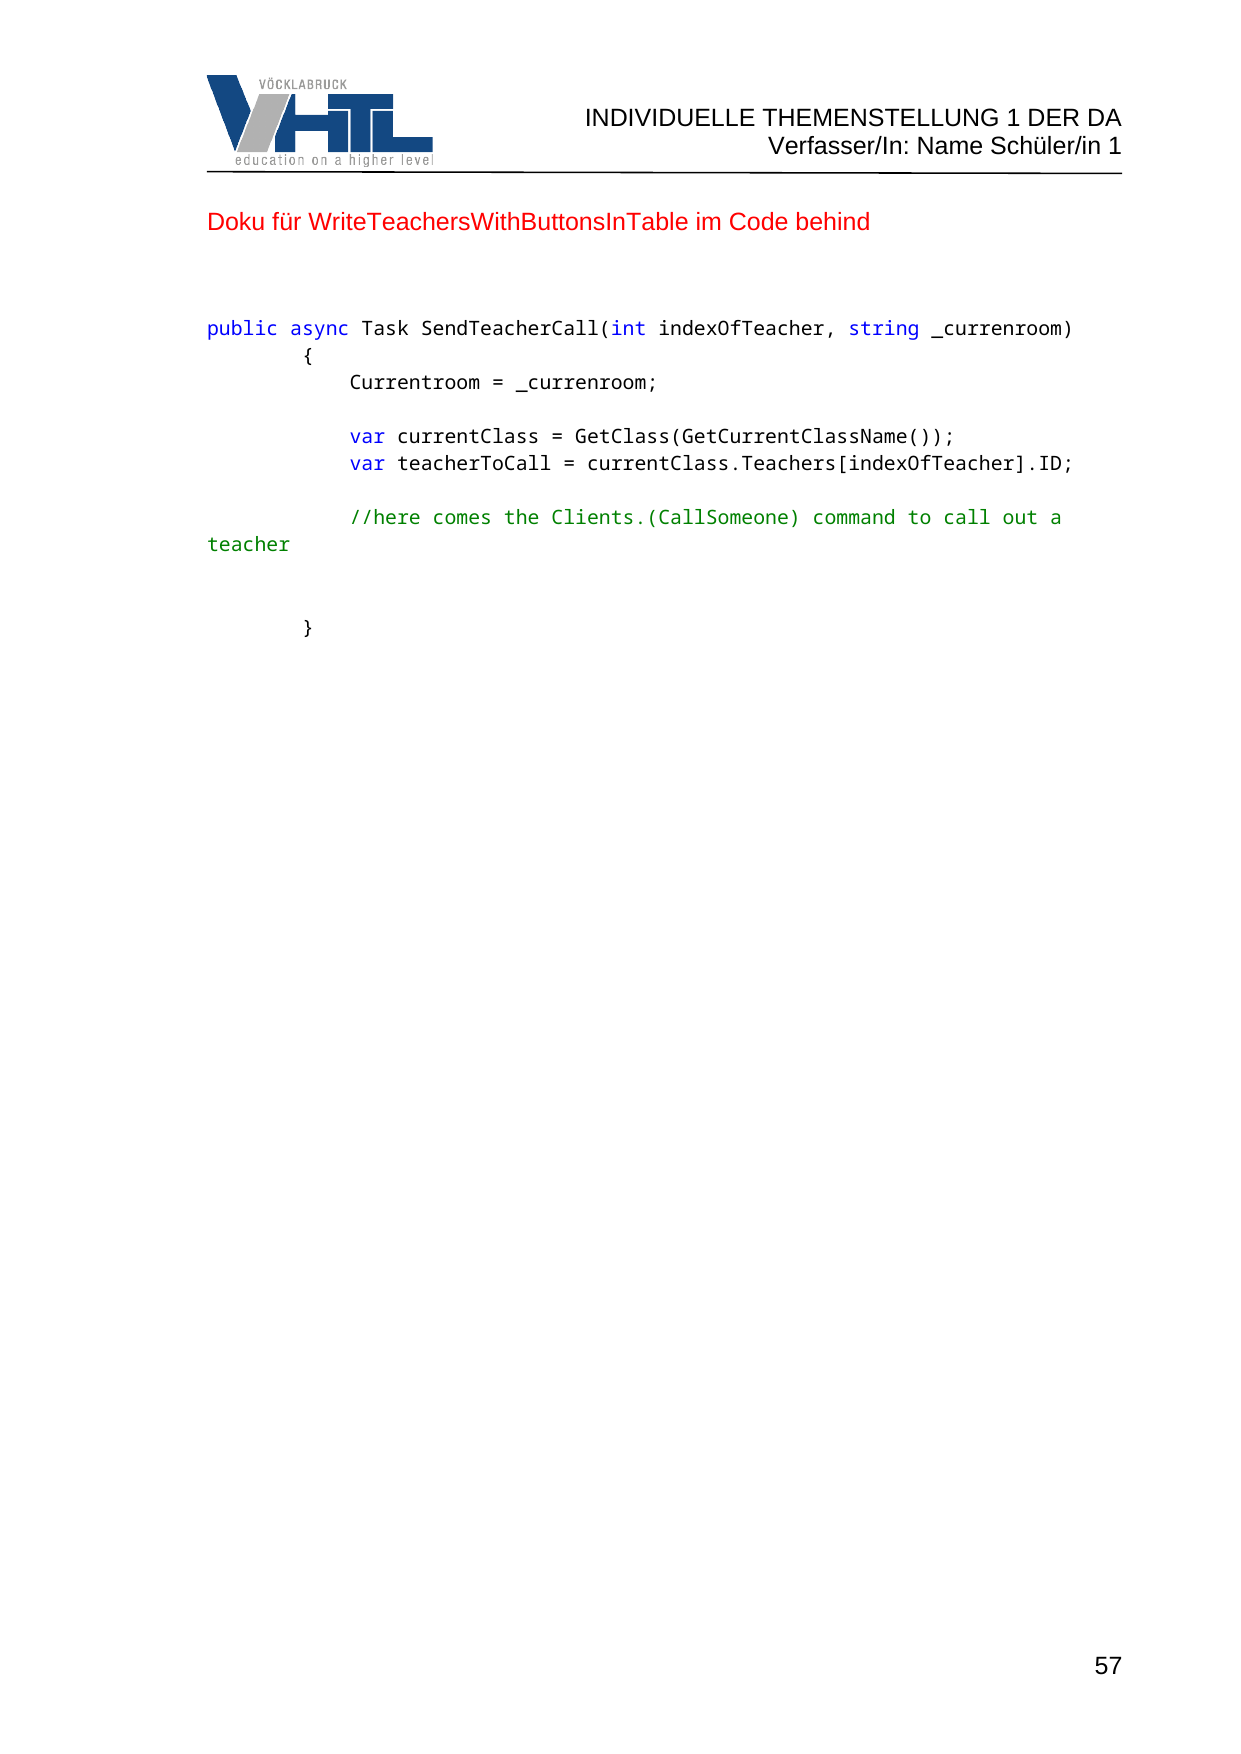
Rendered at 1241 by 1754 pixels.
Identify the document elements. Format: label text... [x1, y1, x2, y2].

text public async Task SendTeacherCall(int indexOfTeacher, string _currenroom) [207, 314, 1122, 341]
text //here comes the Clients.(CallSomeone) command to call out a teacher [207, 503, 1122, 557]
text Doku für WriteTeachersWithButtonsInTable im Code behind [207, 207, 1122, 236]
text } [207, 613, 1122, 640]
picture [206, 75, 433, 167]
text var currentClass = GetClass(GetCurrentClassName()); [207, 422, 1122, 449]
text { [207, 341, 1122, 368]
text Currentroom = _currenroom; [207, 368, 1122, 395]
text var teacherToCall = currentClass.Teachers[indexOfTeacher].ID; [207, 449, 1122, 476]
